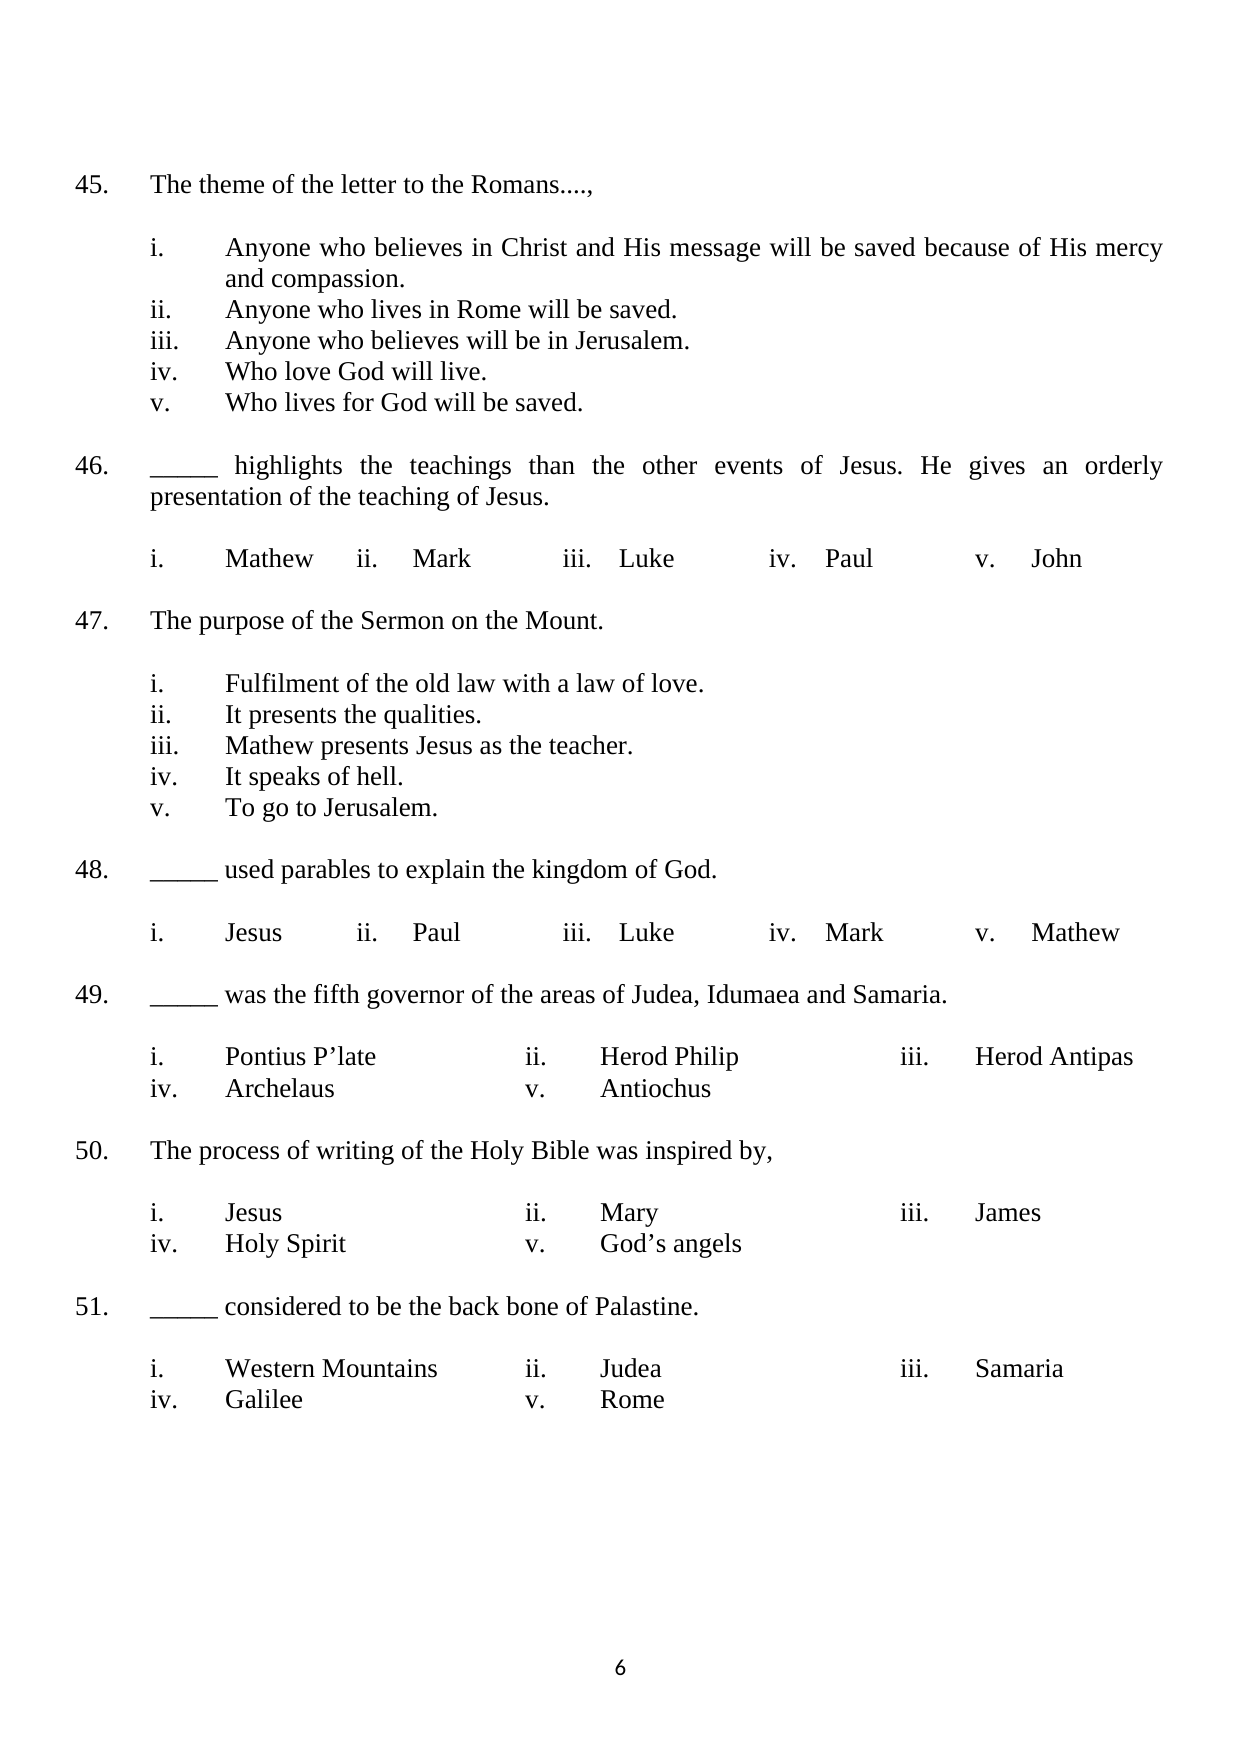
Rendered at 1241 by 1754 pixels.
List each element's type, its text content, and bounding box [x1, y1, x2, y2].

text ii. It presents the qualities. [75, 698, 1165, 729]
text i. Fulfilment of the old law with a law of love. [75, 667, 1165, 698]
text 46. _____ highlights the teachings than the other events of Jesus. He gives an orderly presentation of the teaching of Jesus. [75, 449, 1165, 511]
text iv. Who love God will live. [75, 355, 1165, 386]
text 49. _____ was the fifth governor of the areas of Judea, Idumaea and Samaria. [75, 978, 1165, 1009]
text i. Mathew ii. Mark iii. Luke iv. Paul v. John [75, 542, 1165, 573]
text 51. _____ considered to be the back bone of Palastine. [75, 1290, 1165, 1321]
text iv. Archelaus v. Antiochus [75, 1072, 1165, 1103]
text i. Pontius P’late ii. Herod Philip iii. Herod Antipas [75, 1041, 1165, 1072]
text 48. _____ used parables to explain the kingdom of God. [75, 854, 1165, 885]
text 50. The process of writing of the Holy Bible was inspired by, [75, 1134, 1165, 1165]
text iv. Holy Spirit v. God’s angels [75, 1227, 1165, 1258]
text v. Who lives for God will be saved. [75, 386, 1165, 418]
text iv. It speaks of hell. [75, 760, 1165, 791]
text i. Western Mountains ii. Judea iii. Samaria [75, 1352, 1165, 1383]
text i. Jesus ii. Paul iii. Luke iv. Mark v. Mathew [75, 916, 1165, 947]
text iii. Anyone who believes will be in Jerusalem. [75, 324, 1165, 355]
text 45. The theme of the letter to the Romans...., [75, 168, 1165, 199]
text ii. Anyone who lives in Rome will be saved. [75, 293, 1165, 324]
text 47. The purpose of the Sermon on the Mount. [75, 604, 1165, 636]
text v. To go to Jerusalem. [75, 791, 1165, 822]
text i. Jesus ii. Mary iii. James [75, 1196, 1165, 1227]
text i. Anyone who believes in Christ and His message will be saved because of His mercy and compassion. [75, 231, 1165, 293]
text iii. Mathew presents Jesus as the teacher. [75, 729, 1165, 760]
text iv. Galilee v. Rome [75, 1383, 1165, 1414]
